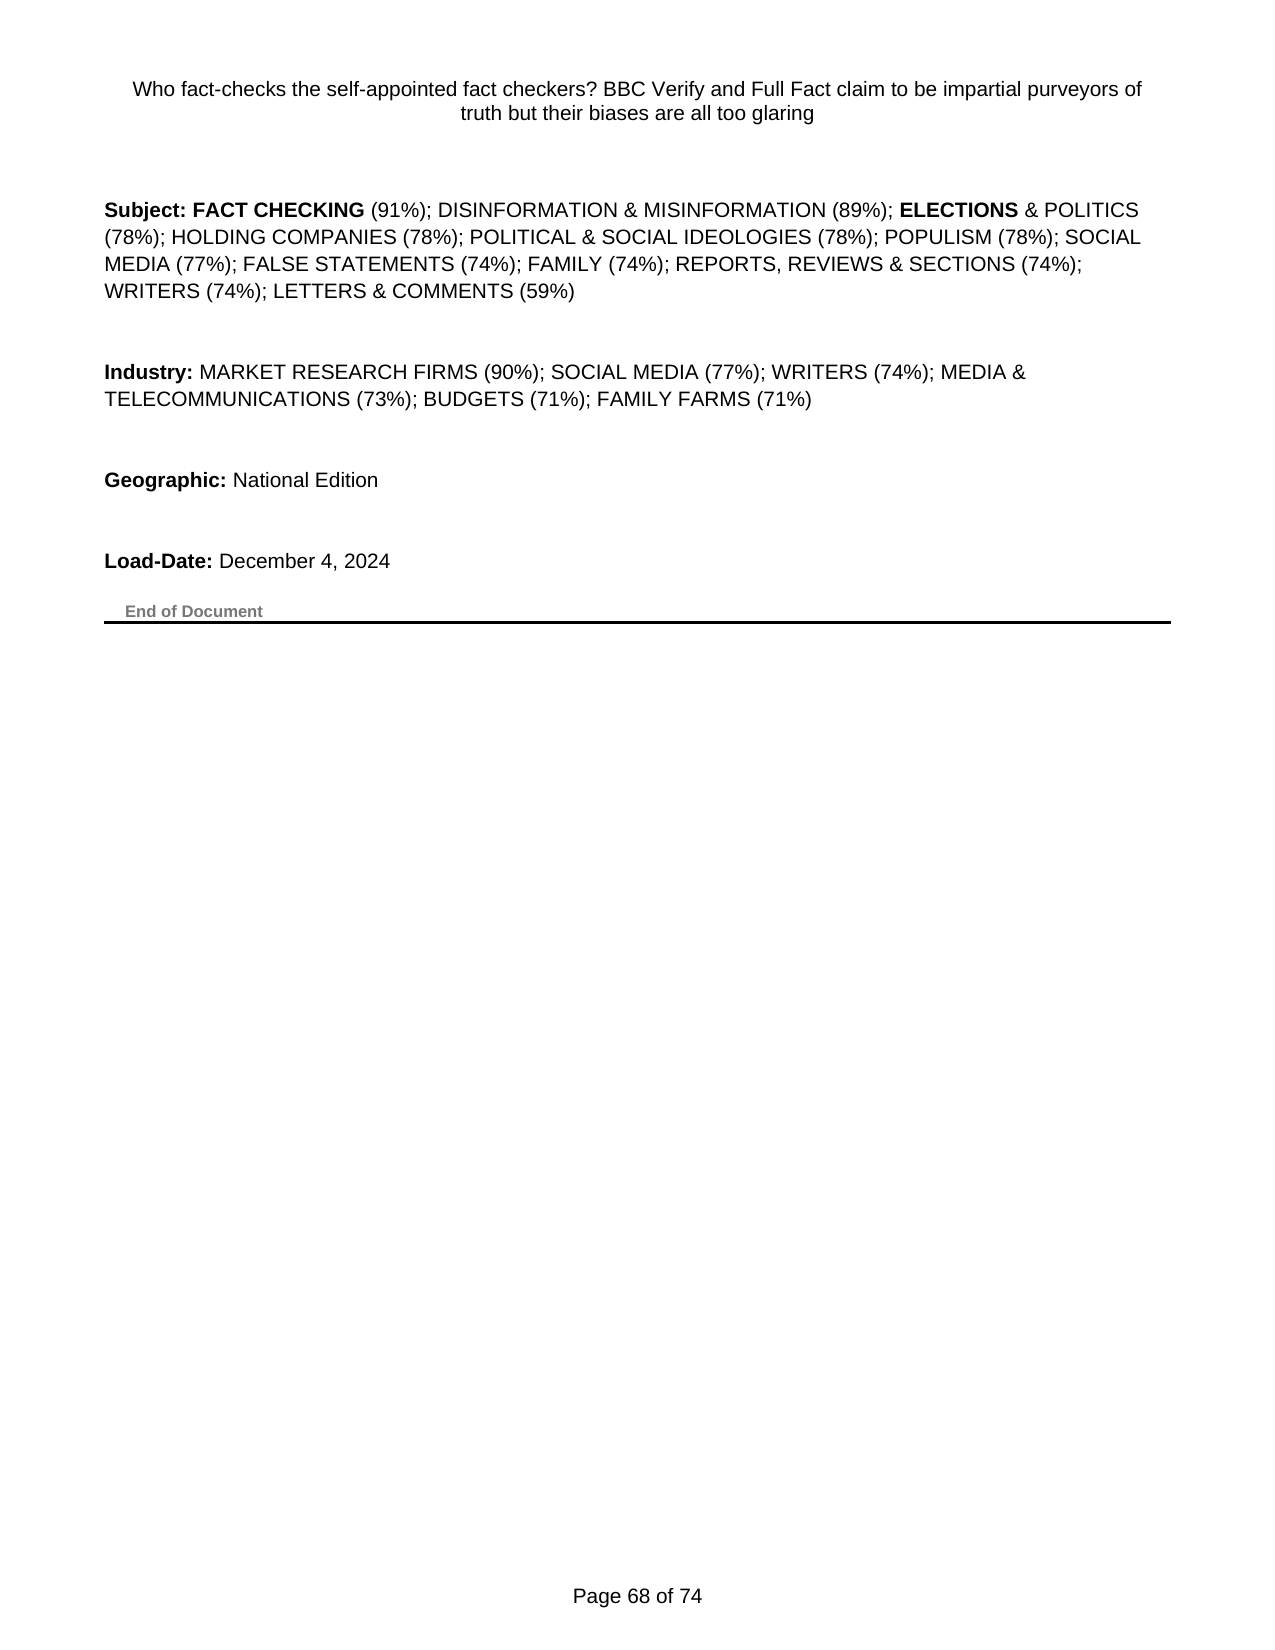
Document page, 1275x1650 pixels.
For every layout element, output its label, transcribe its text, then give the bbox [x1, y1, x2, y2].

text Load-Date: December 4, 2024 [104, 517, 1171, 573]
text End of Document [125, 602, 1171, 621]
text Industry: MARKET RESEARCH FIRMS (90%); SOCIAL MEDIA (77%); WRITERS (74%); MEDIA & TELECOMMUNICATIONS (73%); BUDGETS (71%); FAMILY FARMS (71%) [104, 328, 1171, 411]
text Geographic: National Edition [104, 436, 1171, 492]
text Subject: FACT CHECKING (91%); DISINFORMATION & MISINFORMATION (89%); ELECTIONS & POLITICS (78%); HOLDING COMPANIES (78%); POLITICAL & SOCIAL IDEOLOGIES (78%); POPULISM (78%); SOCIAL MEDIA (77%); FALSE STATEMENTS (74%); FAMILY (74%); REPORTS, REVIEWS & SECTIONS (74%); WRITERS (74%); LETTERS & COMMENTS (59%) [104, 166, 1171, 303]
